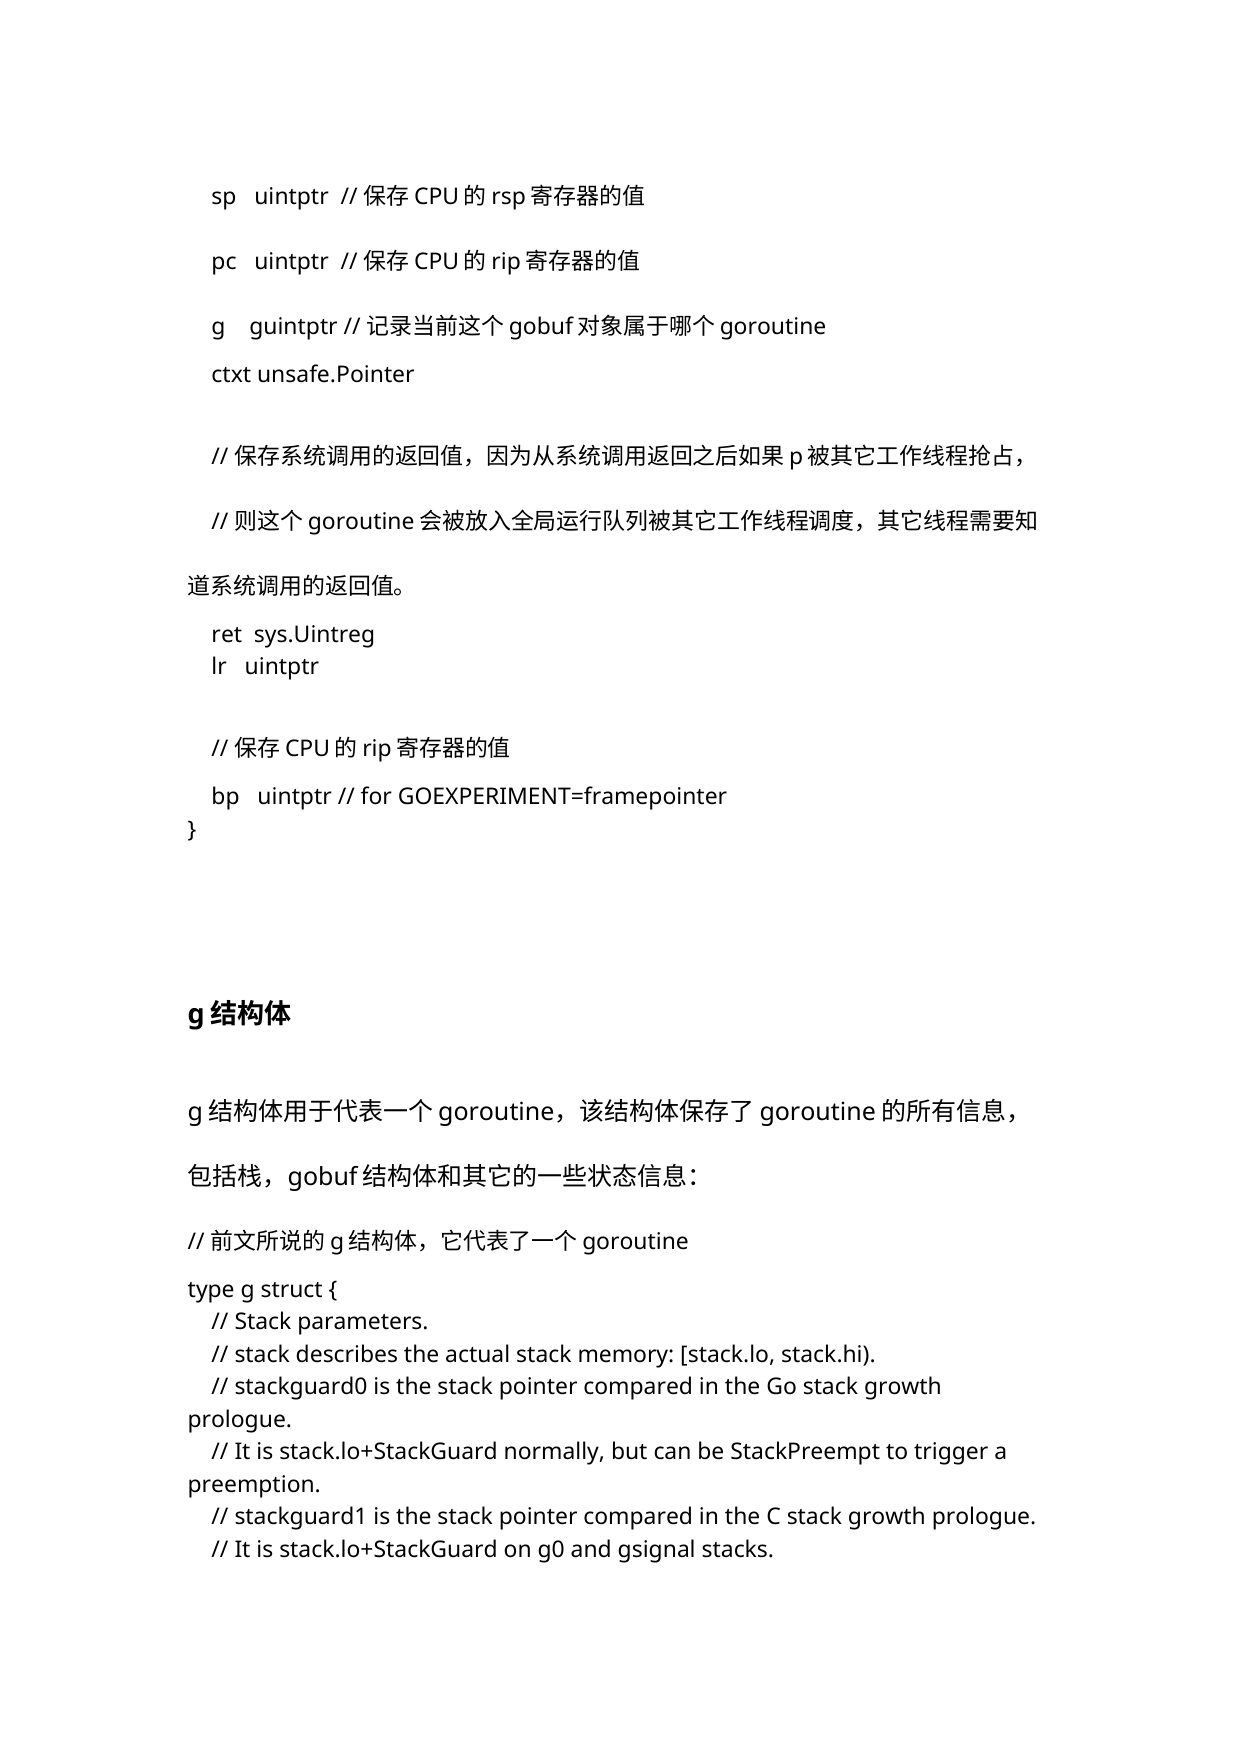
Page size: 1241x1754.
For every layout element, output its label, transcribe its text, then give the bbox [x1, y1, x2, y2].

text // Stack parameters. [187, 1304, 1053, 1337]
text // stackguard0 is the stack pointer compared in the Go stack growth prologue. [187, 1369, 1053, 1434]
text // 前文所说的g结构体，它代表了一个goroutine [187, 1207, 1053, 1272]
text // It is stack.lo+StackGuard on g0 and gsignal stacks. [187, 1532, 1053, 1564]
text // stackguard1 is the stack pointer compared in the C stack growth prologue. [187, 1499, 1053, 1532]
text bp uintptr // for GOEXPERIMENT=framepointer [187, 779, 1053, 812]
text g guintptr // 记录当前这个gobuf对象属于哪个goroutine [187, 292, 1053, 357]
text pc uintptr // 保存CPU的rip寄存器的值 [187, 227, 1053, 292]
text // 保存CPU的rip寄存器的值 [187, 714, 1053, 779]
text ctxt unsafe.Pointer [187, 357, 1053, 389]
text sp uintptr // 保存CPU的rsp寄存器的值 [187, 162, 1053, 227]
text lr uintptr [187, 649, 1053, 682]
text g结构体用于代表一个goroutine，该结构体保存了goroutine的所有信息，包括栈，gobuf结构体和其它的一些状态信息： [187, 1077, 1053, 1207]
text // 则这个goroutine会被放入全局运行队列被其它工作线程调度，其它线程需要知道系统调用的返回值。 [187, 487, 1053, 617]
text // stack describes the actual stack memory: [stack.lo, stack.hi). [187, 1337, 1053, 1369]
text ret sys.Uintreg [187, 617, 1053, 649]
text // 保存系统调用的返回值，因为从系统调用返回之后如果p被其它工作线程抢占， [187, 422, 1053, 487]
text type g struct { [187, 1272, 1053, 1304]
text // It is stack.lo+StackGuard normally, but can be StackPreempt to trigger a preemption. [187, 1434, 1053, 1499]
text } [187, 812, 1053, 844]
text g结构体 [187, 979, 1053, 1044]
